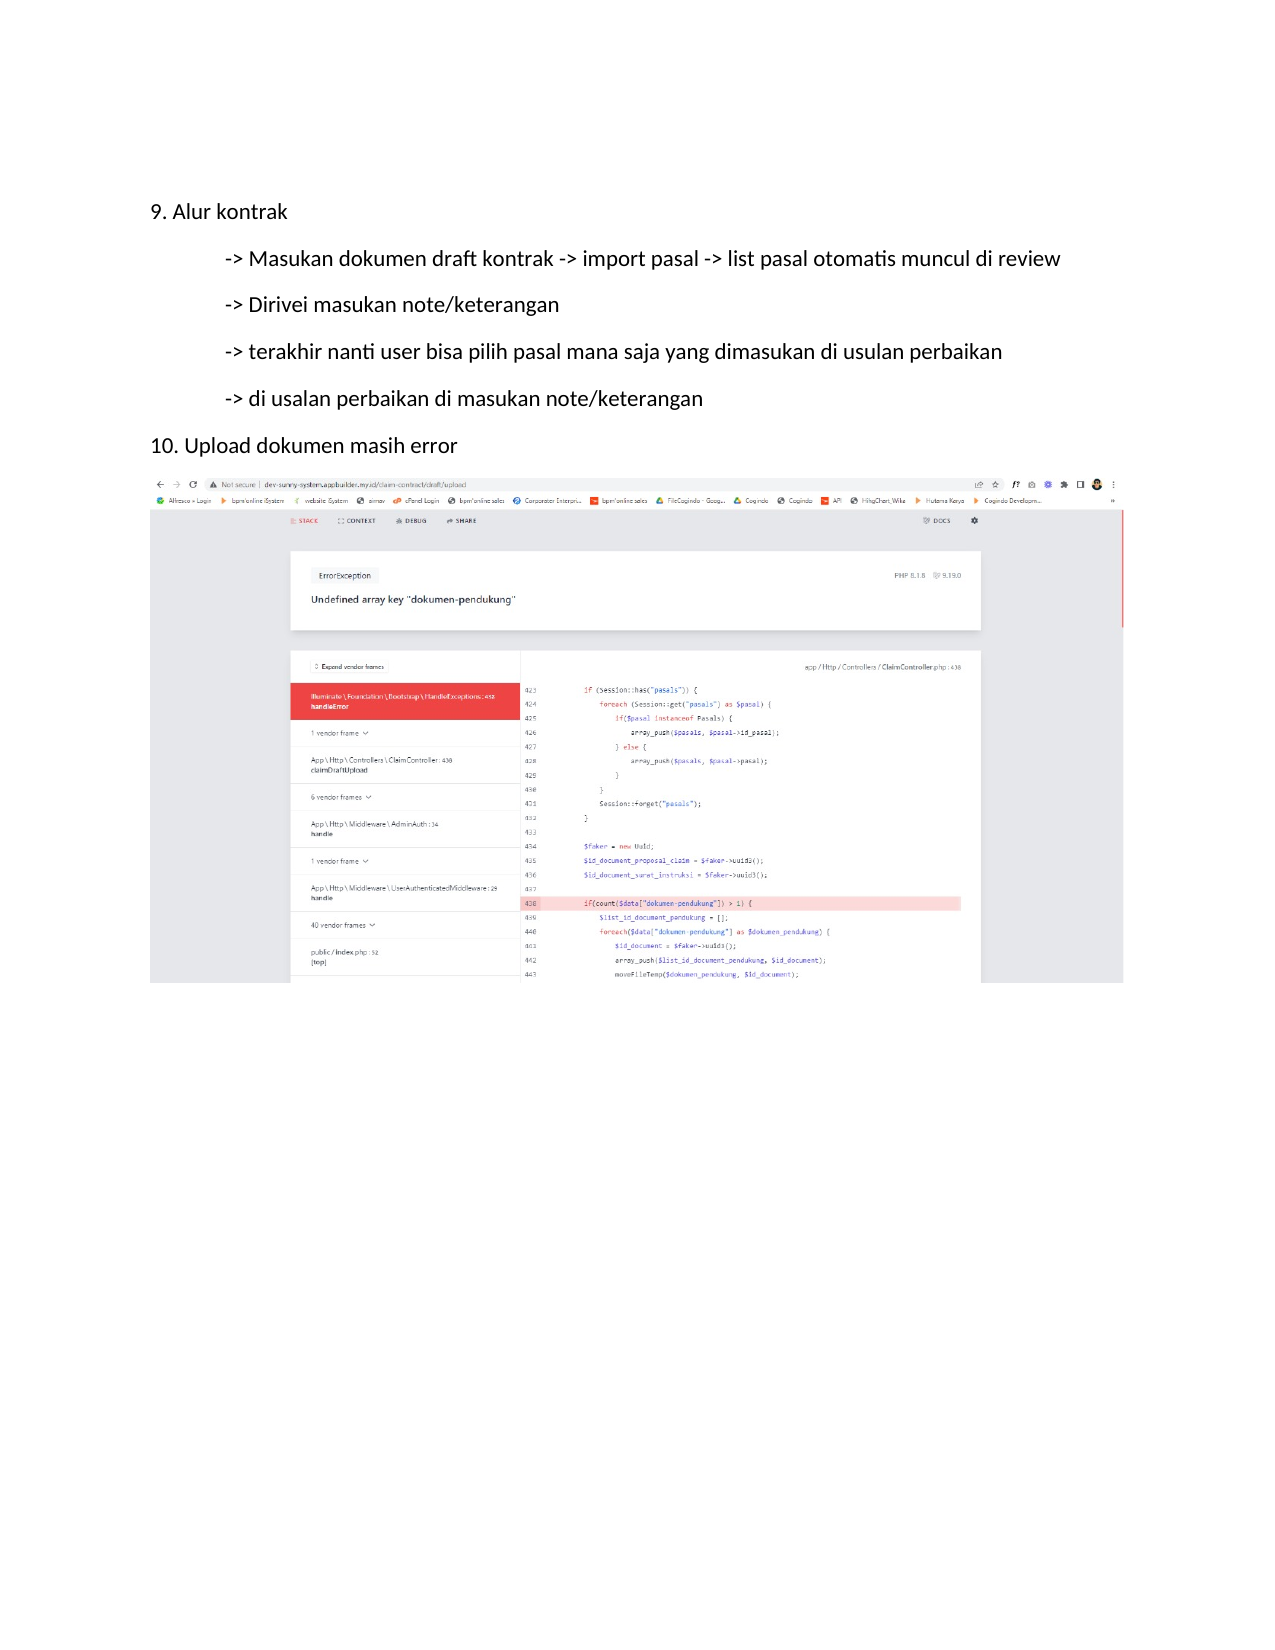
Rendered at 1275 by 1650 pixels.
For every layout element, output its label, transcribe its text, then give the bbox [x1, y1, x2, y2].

picture [150, 478, 1124, 983]
text -> terakhir nanti user bisa pilih pasal mana saja yang dimasukan di usulan perbaikan [150, 337, 1125, 366]
text 9. Alur kontrak [150, 197, 1125, 225]
text -> Masukan dokumen draft kontrak -> import pasal -> list pasal otomatis muncul di review [150, 244, 1125, 272]
text 10. Upload dokumen masih error [150, 431, 1125, 459]
text -> Dirivei masukan note/keterangan [150, 291, 1125, 319]
text -> di usalan perbaikan di masukan note/keterangan [150, 384, 1125, 412]
